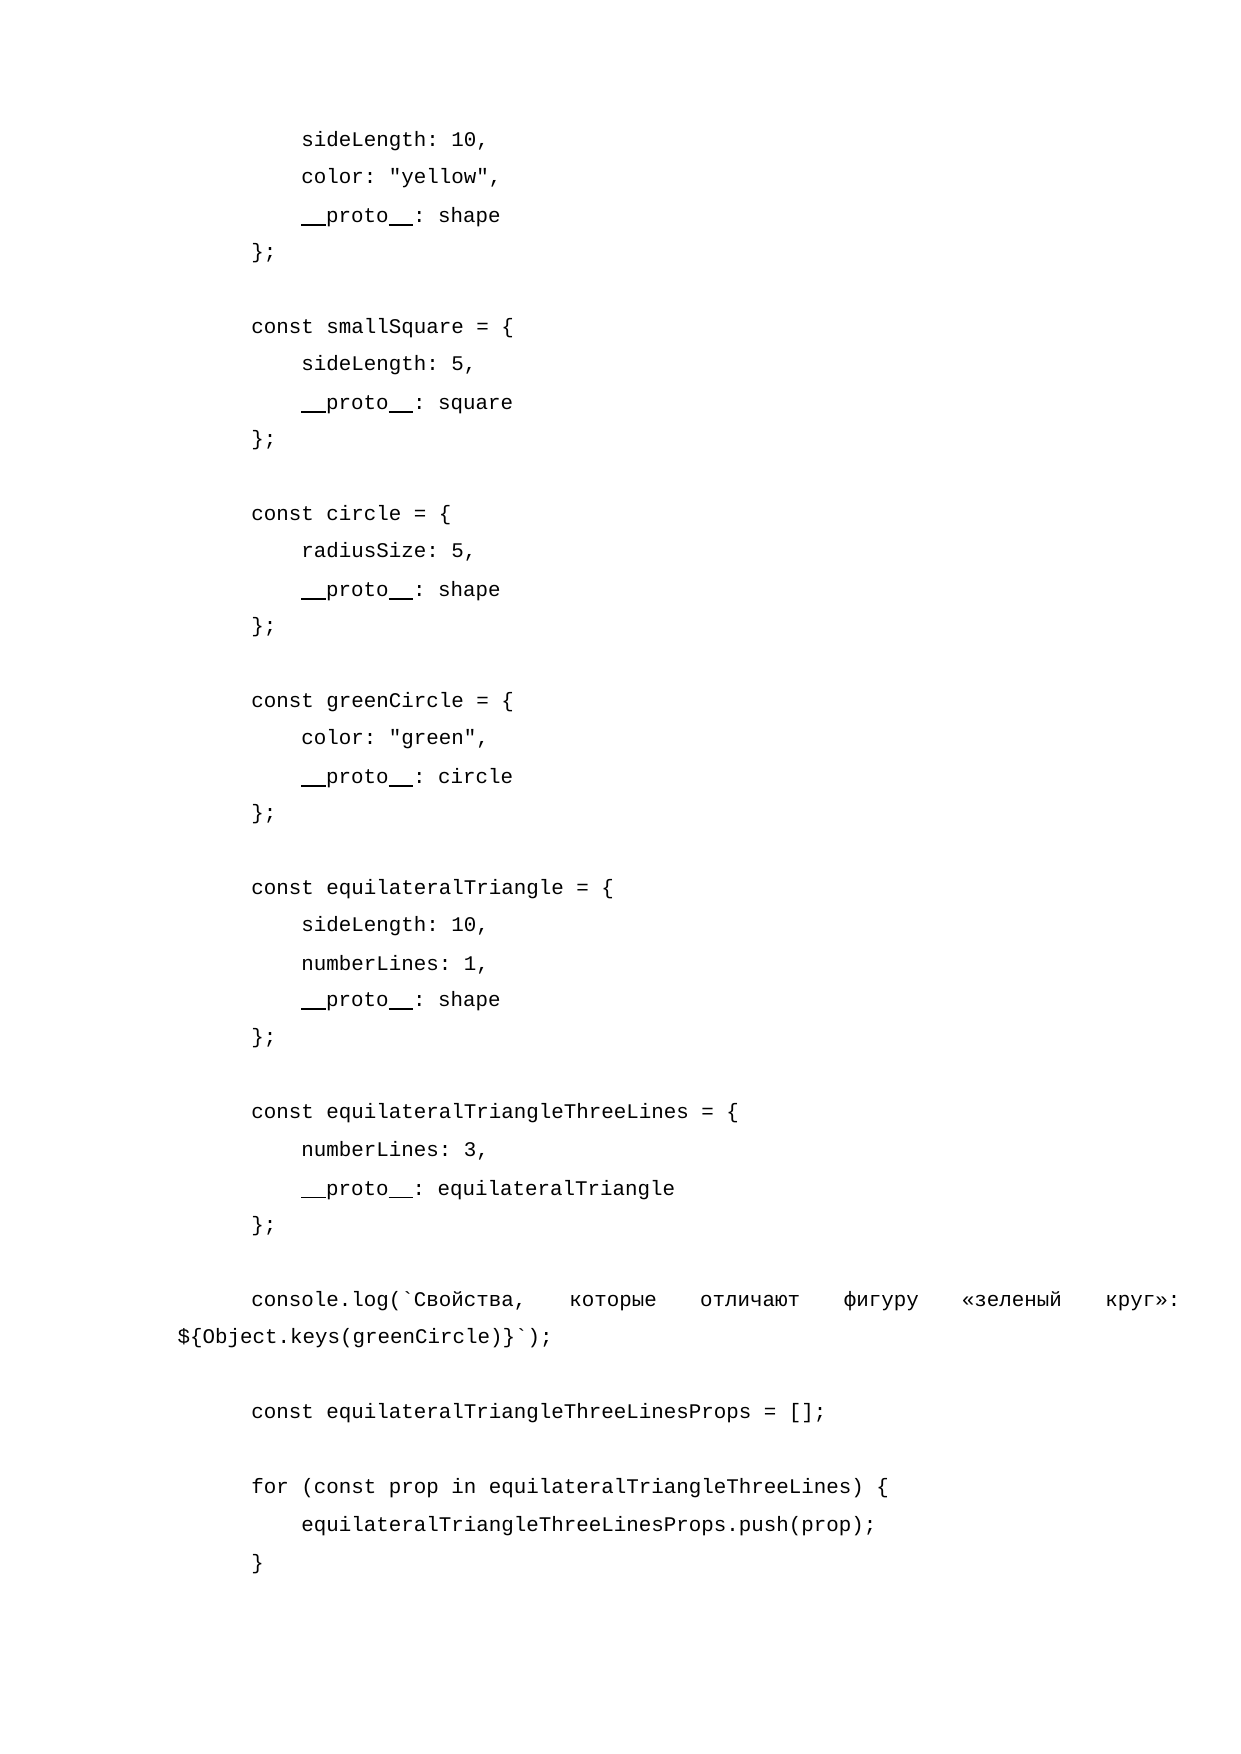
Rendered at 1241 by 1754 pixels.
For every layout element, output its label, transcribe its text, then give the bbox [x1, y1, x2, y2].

text const greenCircle = { color: "green", [251, 690, 515, 751]
text proto : circle [301, 764, 1192, 788]
text ${Object.keys(greenCircle)}`); [177, 1326, 1192, 1350]
text proto : shape [301, 203, 1192, 227]
text proto : square [301, 390, 1192, 414]
text for (const prop in equilateralTriangleThreeLines) { equilateralTriangleThreeLinesProps.push(prop); [251, 1476, 1192, 1537]
text }; [251, 428, 1192, 452]
text }; [251, 1027, 1192, 1050]
text }; [251, 615, 1192, 638]
text }; [251, 802, 1192, 826]
text }; [251, 1214, 1192, 1237]
text proto : equilateralTriangle [301, 1176, 1192, 1200]
text const equilateralTriangle = { sideLength: 10, [251, 877, 615, 938]
text } [251, 1551, 1192, 1574]
text proto : shape [301, 989, 1192, 1013]
text const equilateralTriangleThreeLinesProps = []; [251, 1401, 1192, 1425]
text numberLines: 1, [301, 952, 1192, 975]
text const smallSquare = { sideLength: 5, [251, 316, 515, 377]
text const equilateralTriangleThreeLines = { numberLines: 3, [251, 1102, 740, 1162]
text }; [251, 241, 1192, 264]
text const circle = { radiusSize: 5, [251, 503, 515, 564]
text sideLength: 10, color: "yellow", [301, 129, 515, 190]
text proto : shape [301, 577, 1192, 601]
text console.log(`Свойства, которые отличают фигуру «зеленый круг»: [251, 1289, 1192, 1312]
